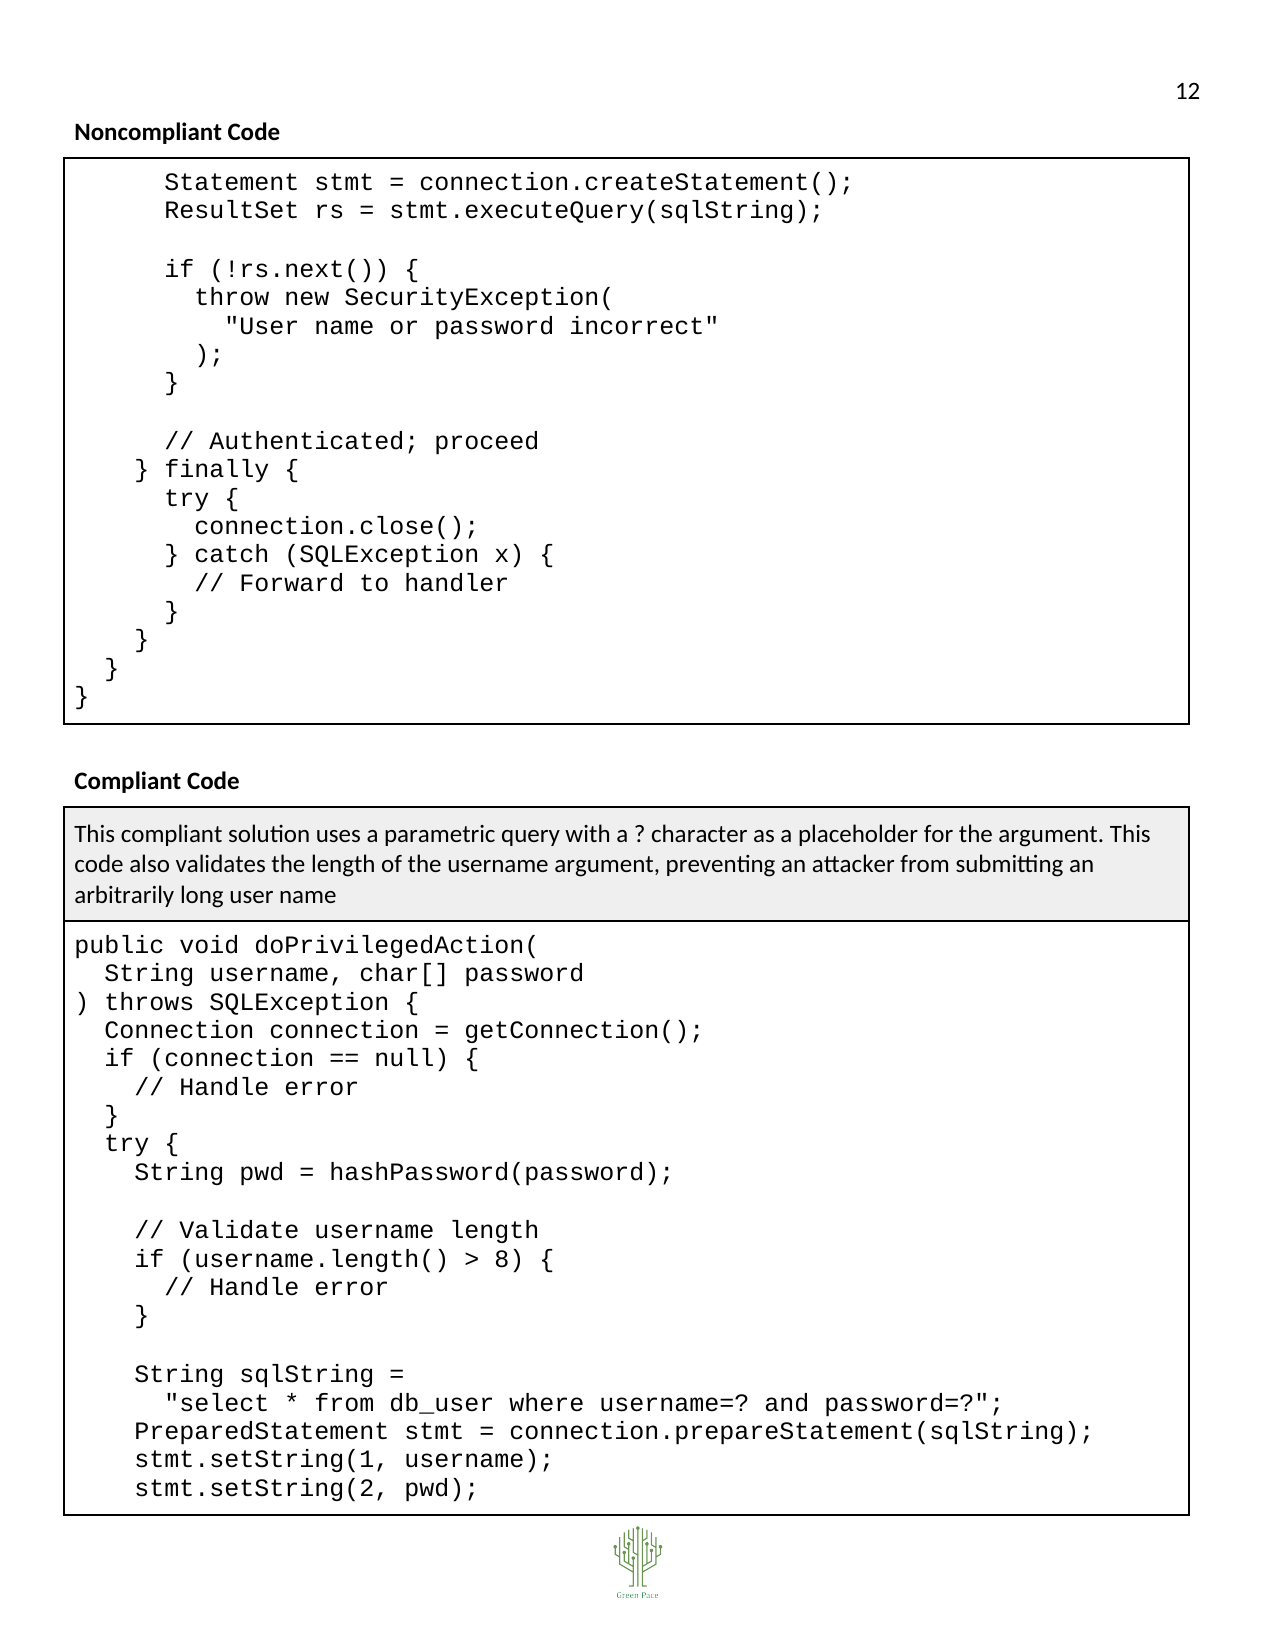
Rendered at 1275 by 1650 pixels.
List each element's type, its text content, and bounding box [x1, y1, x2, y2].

picture [605, 1521, 670, 1606]
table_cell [65, 922, 1188, 1514]
table_cell This compliant solution uses a parametric query with a ? character as a placeholder for the argument. This code also validates the length of the username argument, preventing an attacker from submitting an arbitrarily long user name [65, 808, 1188, 920]
table_header Noncompliant Code [64, 106, 1189, 157]
table_header Compliant Code [64, 755, 1189, 806]
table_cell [65, 159, 1188, 722]
